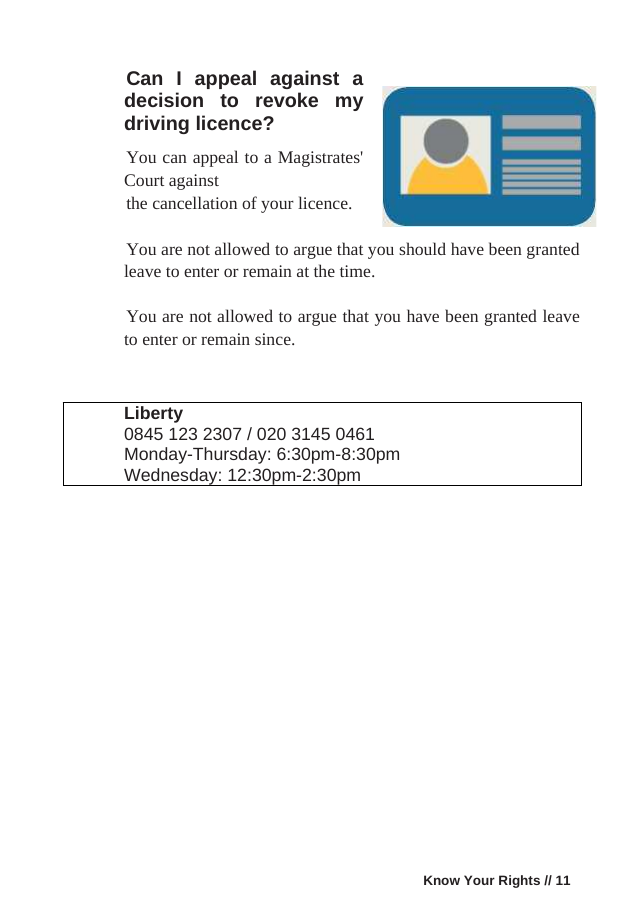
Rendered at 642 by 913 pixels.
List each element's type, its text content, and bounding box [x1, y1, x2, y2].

text the cancellation of your licence. [124, 193, 382, 213]
text Can I appeal against a decision to revoke my driving licence? [124, 66, 581, 134]
text 0845 123 2307 / 020 3145 0461 [64, 423, 581, 444]
text Liberty [64, 403, 581, 423]
text You are not allowed to argue that you have been granted leave to enter or remain since. [124, 306, 581, 349]
picture [382, 86, 597, 227]
text Wednesday: 12:30pm-2:30pm [64, 463, 581, 485]
text Monday-Thursday: 6:30pm-8:30pm [64, 444, 581, 463]
text You can appeal to a Magistrates' Court against [124, 147, 382, 190]
text You are not allowed to argue that you should have been granted leave to enter or remain at the time. [124, 239, 581, 281]
